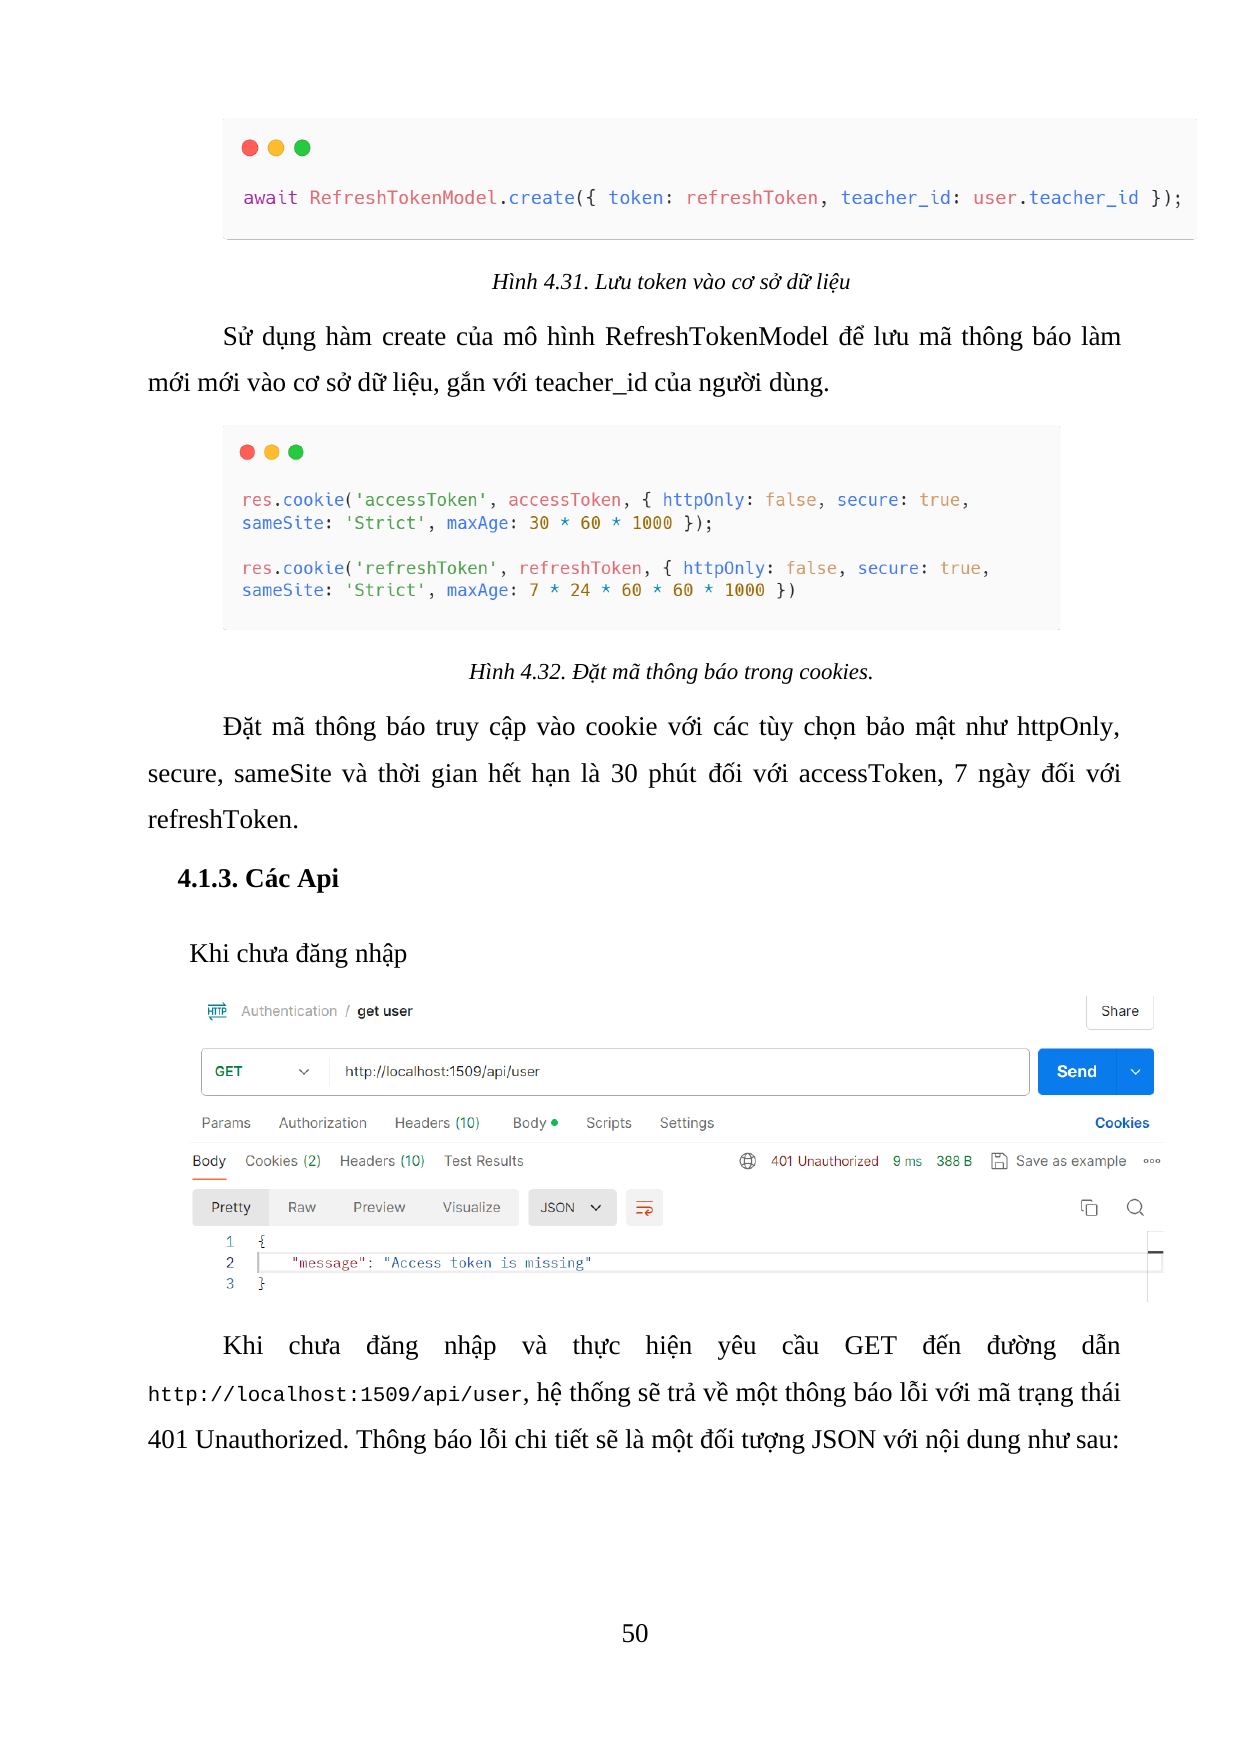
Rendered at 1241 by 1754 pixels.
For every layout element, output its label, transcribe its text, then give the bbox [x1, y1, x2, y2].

text Sử dụng hàm create của mô hình RefreshTokenModel để lưu mã thông báo làm mới mới vào cơ sở dữ liệu, gắn với teacher_id của người dùng. [148, 320, 1122, 398]
picture [222, 425, 1061, 630]
picture [189, 996, 1164, 1302]
subtitle Các Api [177, 862, 1122, 894]
text Đặt mã thông báo truy cập vào cookie với các tùy chọn bảo mật như httpOnly, secure, sameSite và thời gian hết hạn là 30 phút đối với accessToken, 7 ngày đối với refreshToken. [148, 710, 1122, 834]
text Khi chưa đăng nhập và thực hiện yêu cầu GET đến đường dẫn http://localhost:1509/api/user, hệ thống sẽ trả về một thông báo lỗi với mã trạng thái 401 Unauthorized. Thông báo lỗi chi tiết sẽ là một đối tượng JSON với nội dung như sau: [148, 1329, 1122, 1454]
picture [222, 118, 1198, 240]
text Khi chưa đăng nhập [148, 937, 1122, 968]
